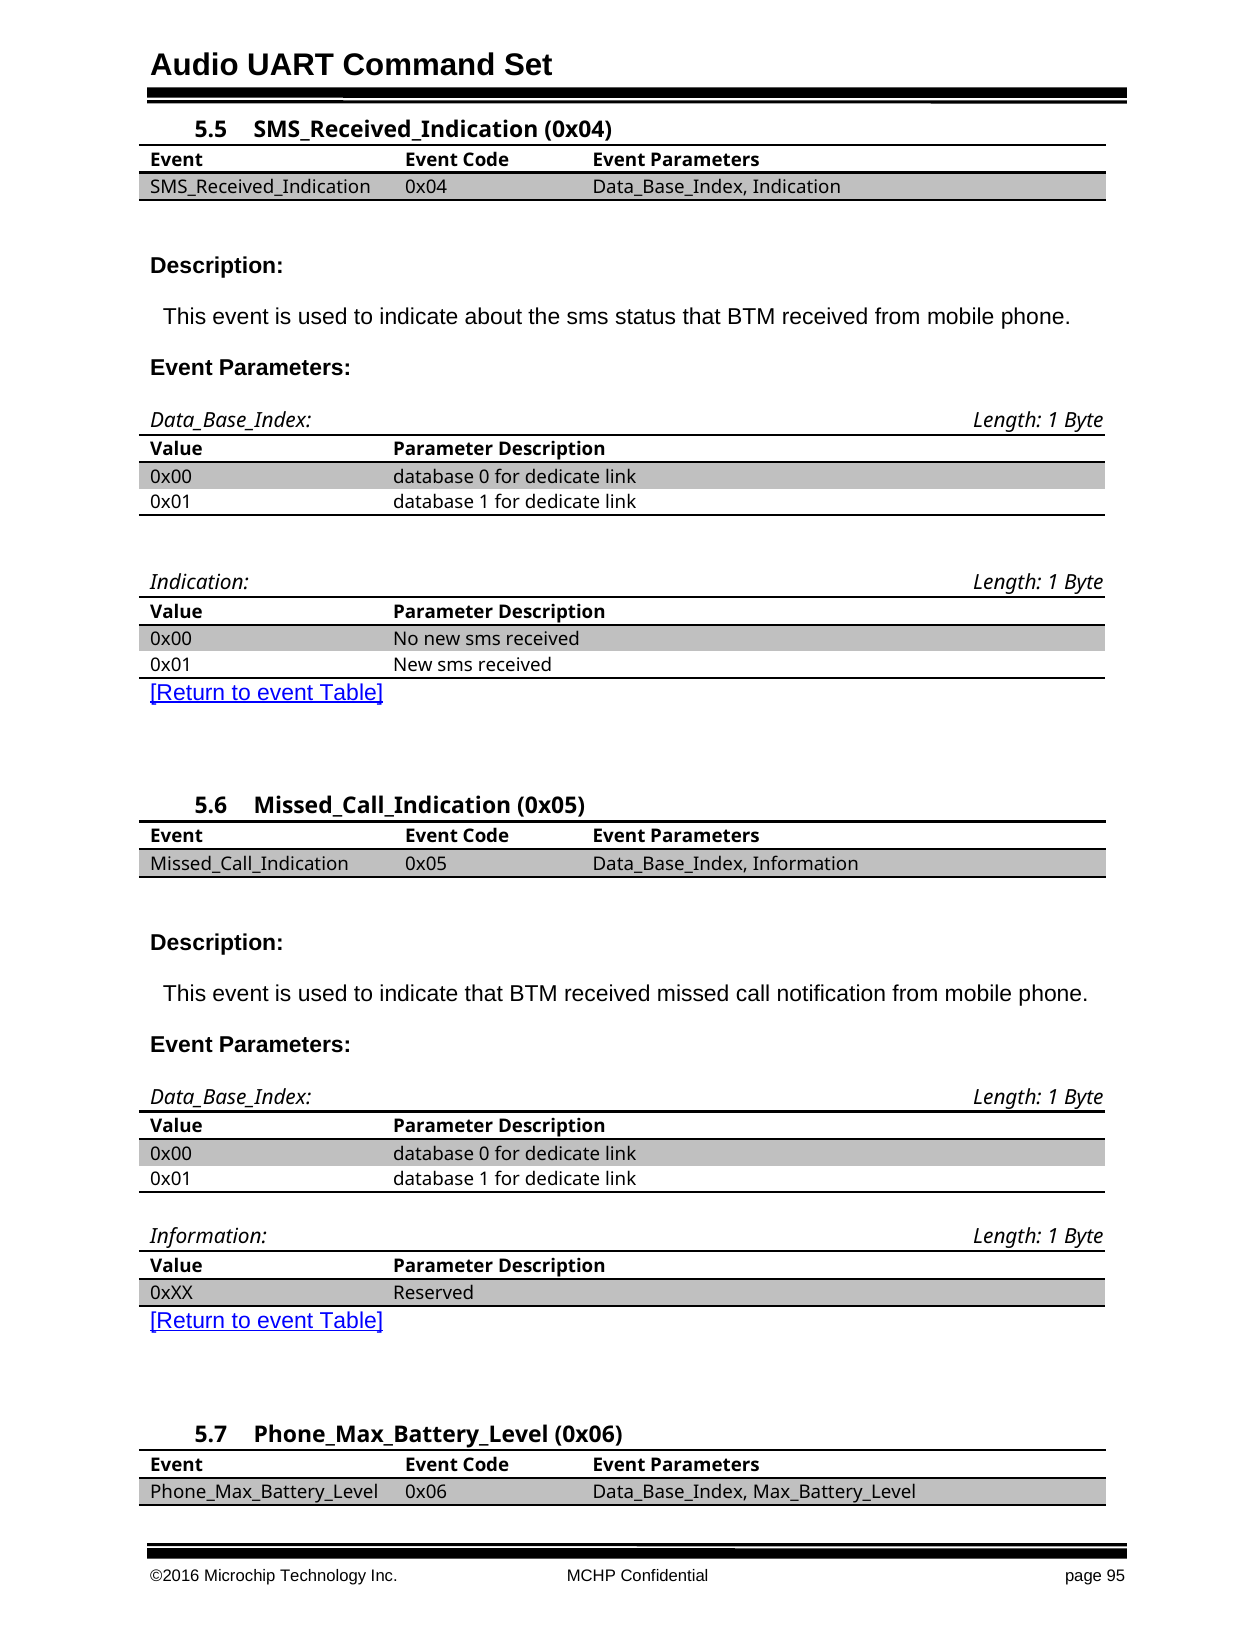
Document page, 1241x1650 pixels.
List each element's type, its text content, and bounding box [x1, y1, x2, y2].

subtitle Phone_Max_Battery_Level (0x06) [194, 1418, 1125, 1449]
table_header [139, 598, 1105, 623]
text Description: [150, 252, 1125, 278]
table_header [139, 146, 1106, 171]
text Information: Length: 1 Byte [150, 1222, 1125, 1250]
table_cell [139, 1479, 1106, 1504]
text Indication: Length: 1 Byte [150, 567, 1125, 596]
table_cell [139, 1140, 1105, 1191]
text [Return to event Table] [150, 679, 1125, 705]
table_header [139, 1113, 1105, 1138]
text Description: [150, 929, 1125, 955]
text This event is used to indicate that BTM received missed call notification from mobile phone. [150, 980, 1125, 1006]
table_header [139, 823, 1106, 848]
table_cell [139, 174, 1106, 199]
text This event is used to indicate about the sms status that BTM received from mobile phone. [150, 303, 1125, 329]
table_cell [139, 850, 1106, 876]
text Data_Base_Index: Length: 1 Byte [150, 405, 1125, 434]
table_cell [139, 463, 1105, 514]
text Event Parameters: [150, 354, 1125, 381]
text Event Parameters: [150, 1031, 1125, 1057]
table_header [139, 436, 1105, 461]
subtitle SMS_Received_Indication (0x04) [194, 112, 1125, 144]
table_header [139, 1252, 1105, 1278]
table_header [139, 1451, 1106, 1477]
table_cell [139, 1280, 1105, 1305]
text [Return to event Table] [150, 1307, 1125, 1334]
text Data_Base_Index: Length: 1 Byte [150, 1082, 1125, 1110]
subtitle Missed_Call_Indication (0x05) [194, 789, 1125, 820]
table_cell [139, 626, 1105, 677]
